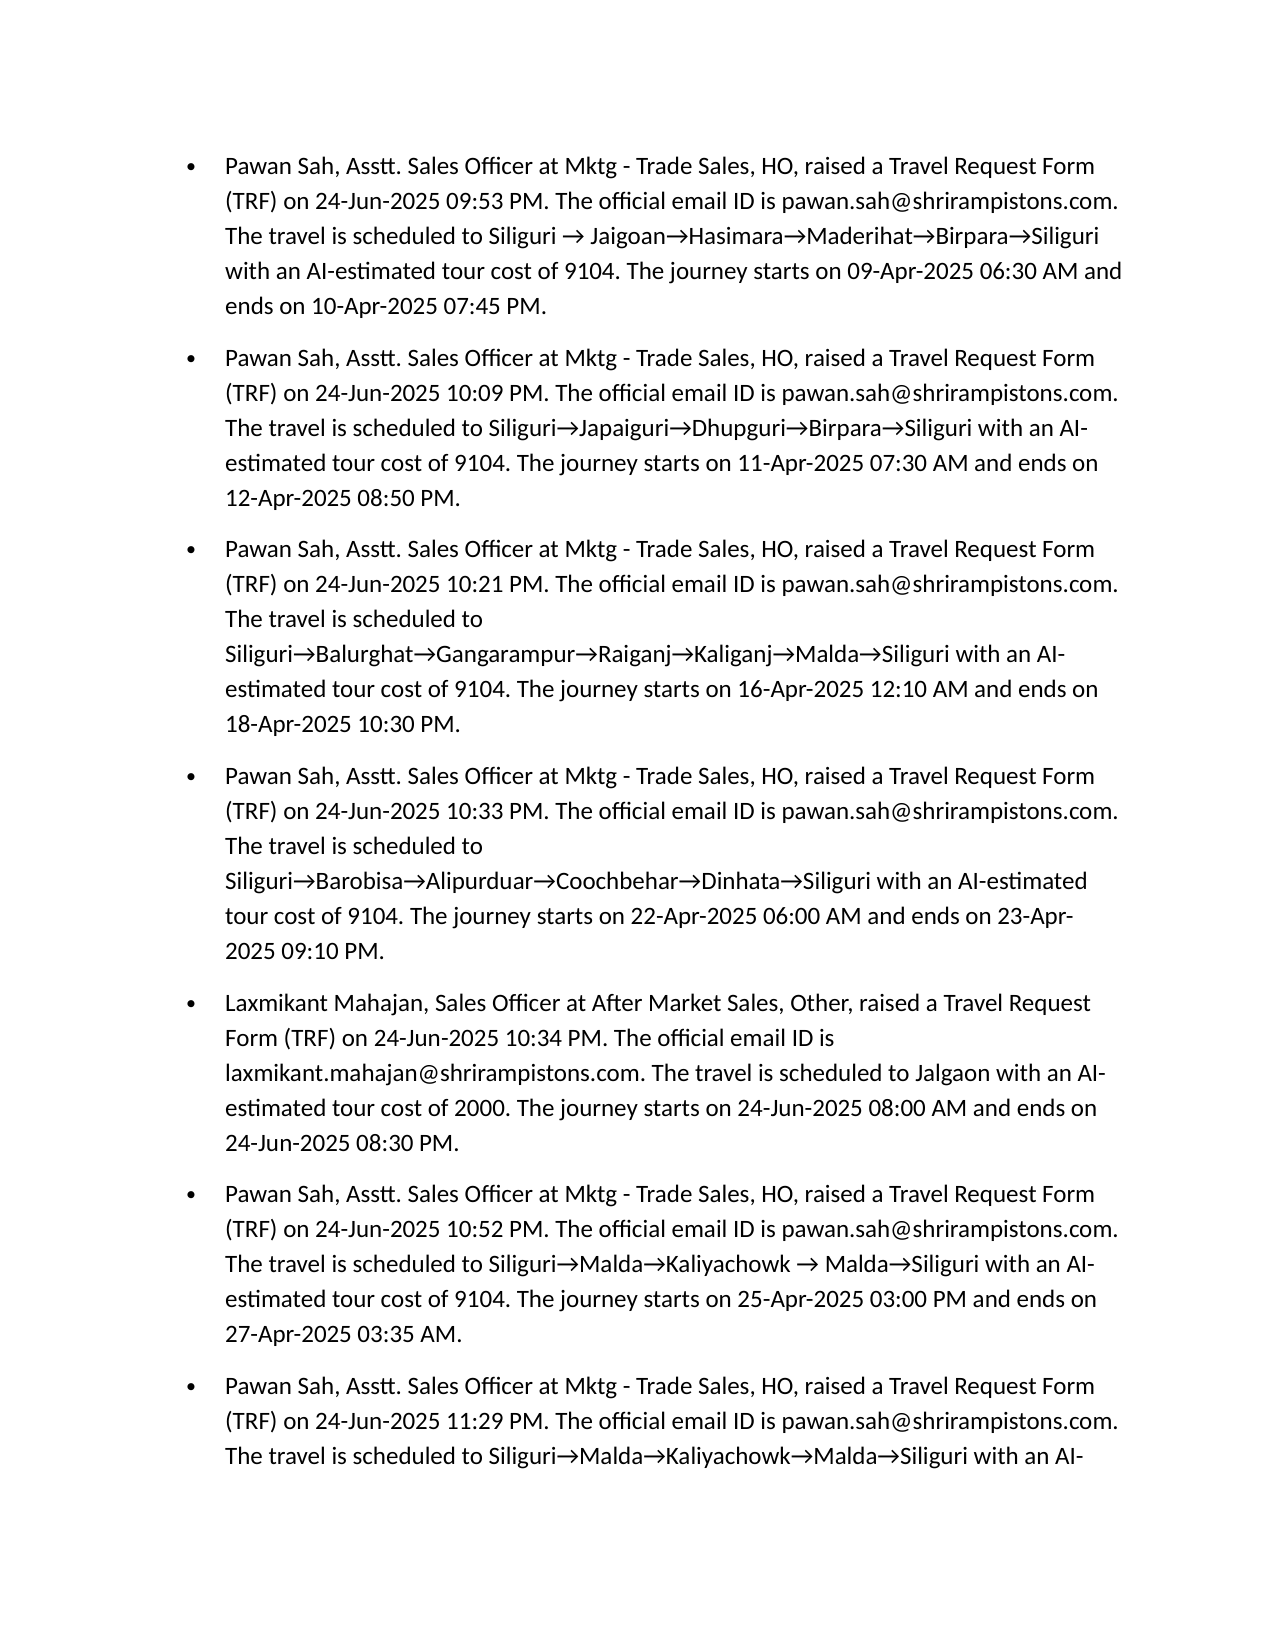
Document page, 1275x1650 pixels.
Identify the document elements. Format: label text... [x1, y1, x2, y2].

list Laxmikant Mahajan, Sales Officer at After Market Sales, Other, raised a Travel Request Form (TRF) on 24-Jun-2025 10:34 PM. The official email ID is laxmikant.mahajan@shrirampistons.com. The travel is scheduled to Jalgaon with an AI-estimated tour cost of 2000. The journey starts on 24-Jun-2025 08:00 AM and ends on 24-Jun-2025 08:30 PM. [187, 987, 1125, 1157]
list Pawan Sah, Asstt. Sales Officer at Mktg - Trade Sales, HO, raised a Travel Request Form (TRF) on 24-Jun-2025 10:09 PM. The official email ID is pawan.sah@shrirampistons.com. The travel is scheduled to Siliguri→Japaiguri→Dhupguri→Birpara→Siliguri with an AI-estimated tour cost of 9104. The journey starts on 11-Apr-2025 07:30 AM and ends on 12-Apr-2025 08:50 PM. [187, 342, 1125, 512]
list Pawan Sah, Asstt. Sales Officer at Mktg - Trade Sales, HO, raised a Travel Request Form (TRF) on 24-Jun-2025 10:52 PM. The official email ID is pawan.sah@shrirampistons.com. The travel is scheduled to Siliguri→Malda→Kaliyachowk → Malda→Siliguri with an AI-estimated tour cost of 9104. The journey starts on 25-Apr-2025 03:00 PM and ends on 27-Apr-2025 03:35 AM. [187, 1178, 1125, 1349]
list Pawan Sah, Asstt. Sales Officer at Mktg - Trade Sales, HO, raised a Travel Request Form (TRF) on 24-Jun-2025 10:21 PM. The official email ID is pawan.sah@shrirampistons.com. The travel is scheduled to Siliguri→Balurghat→Gangarampur→Raiganj→Kaliganj→Malda→Siliguri with an AI-estimated tour cost of 9104. The journey starts on 16-Apr-2025 12:10 AM and ends on 18-Apr-2025 10:30 PM. [187, 533, 1125, 739]
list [187, 1370, 1125, 1471]
list Pawan Sah, Asstt. Sales Officer at Mktg - Trade Sales, HO, raised a Travel Request Form (TRF) on 24-Jun-2025 10:33 PM. The official email ID is pawan.sah@shrirampistons.com. The travel is scheduled to Siliguri→Barobisa→Alipurduar→Coochbehar→Dinhata→Siliguri with an AI-estimated tour cost of 9104. The journey starts on 22-Apr-2025 06:00 AM and ends on 23-Apr-2025 09:10 PM. [187, 760, 1125, 966]
list Pawan Sah, Asstt. Sales Officer at Mktg - Trade Sales, HO, raised a Travel Request Form (TRF) on 24-Jun-2025 09:53 PM. The official email ID is pawan.sah@shrirampistons.com. The travel is scheduled to Siliguri → Jaigoan→Hasimara→Maderihat→Birpara→Siliguri with an AI-estimated tour cost of 9104. The journey starts on 09-Apr-2025 06:30 AM and ends on 10-Apr-2025 07:45 PM. [187, 150, 1125, 321]
